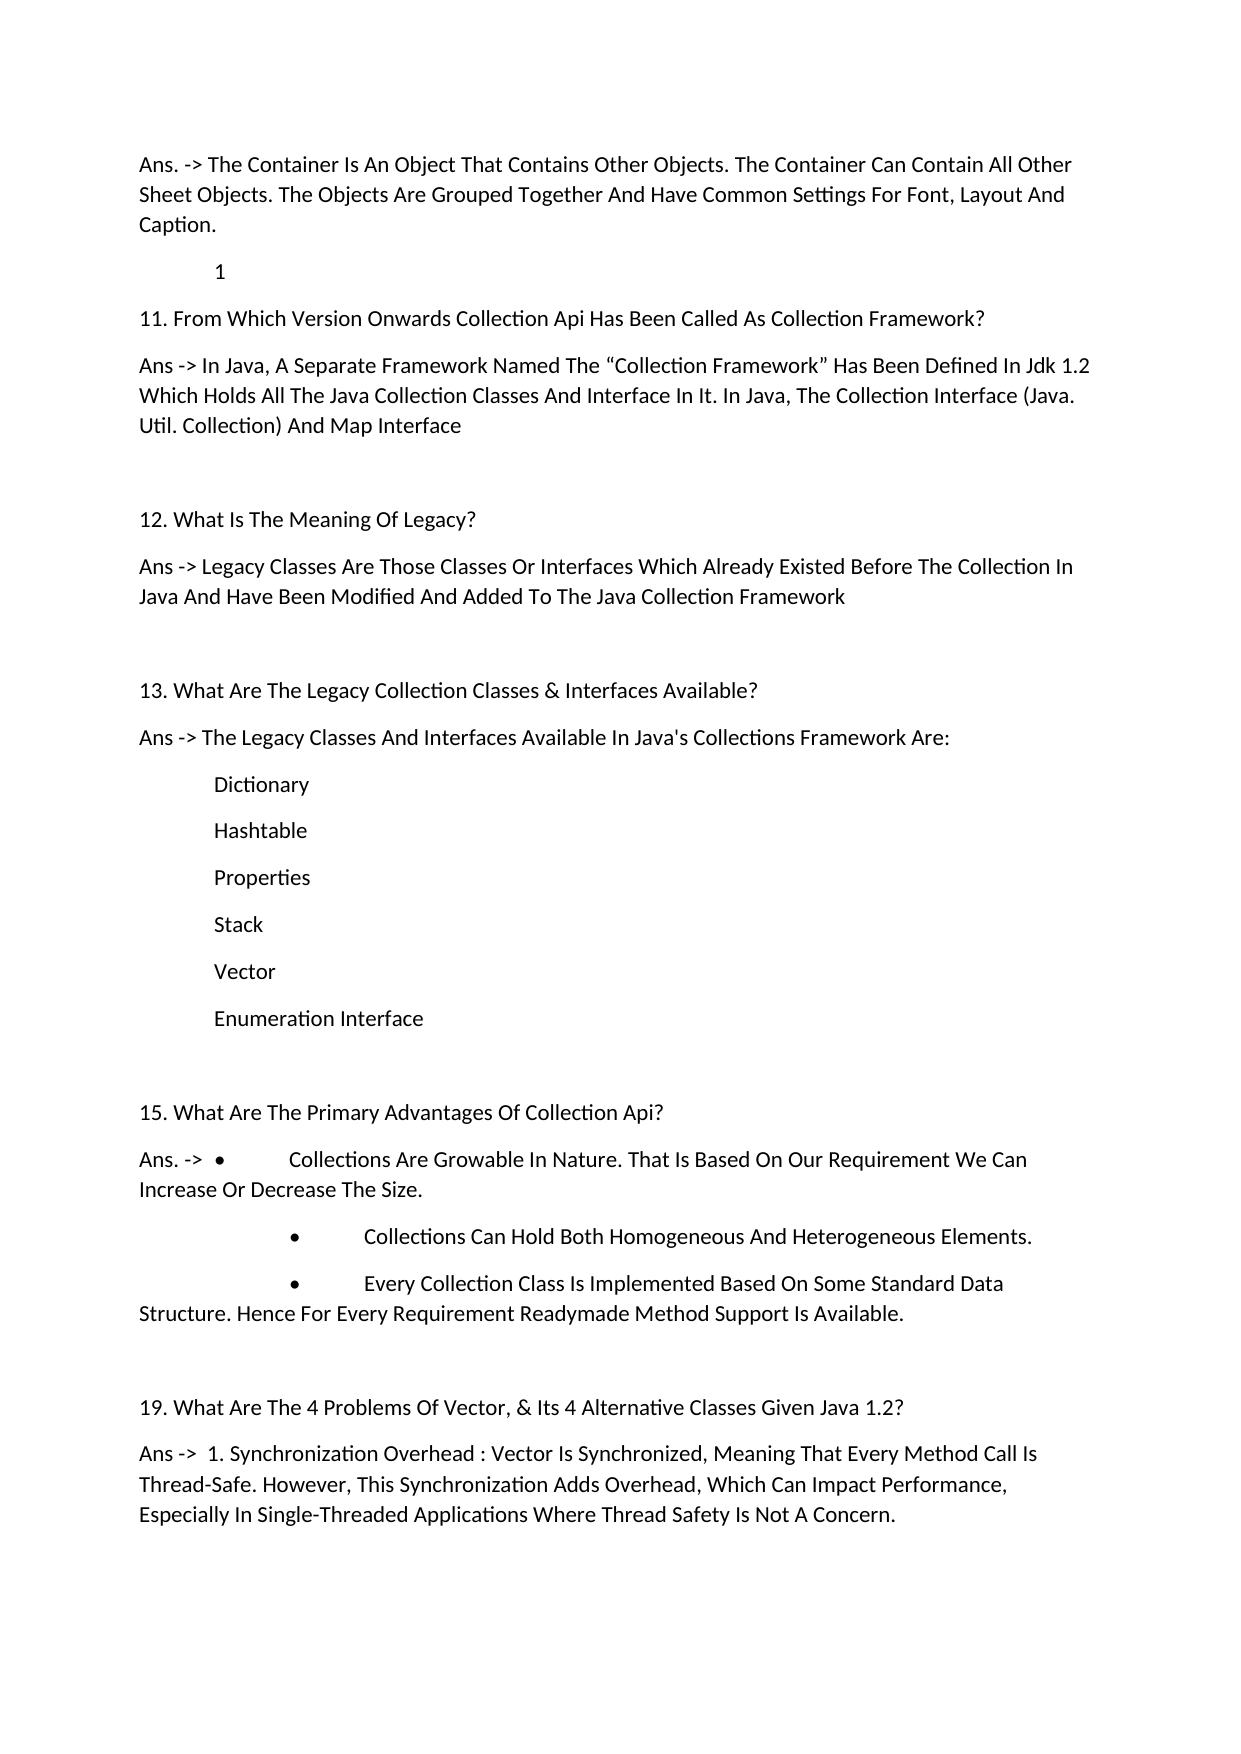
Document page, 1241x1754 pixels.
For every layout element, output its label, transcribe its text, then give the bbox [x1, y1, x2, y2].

text Ans -> The Legacy Classes And Interfaces Available In Java's Collections Framework Are: [139, 723, 1101, 751]
text Dictionary [139, 770, 1101, 798]
text 12. What Is The Meaning Of Legacy? [139, 505, 1101, 533]
text Ans. -> • Collections Are Growable In Nature. That Is Based On Our Requirement We Can Increase Or Decrease The Size. [139, 1145, 1101, 1203]
text Ans -> 1. Synchronization Overhead : Vector Is Synchronized, Meaning That Every Method Call Is Thread-Safe. However, This Synchronization Adds Overhead, Which Can Impact Performance, Especially In Single-Threaded Applications Where Thread Safety Is Not A Concern. [139, 1439, 1101, 1528]
text 1 [139, 257, 1101, 285]
text Ans -> Legacy Classes Are Those Classes Or Interfaces Which Already Existed Before The Collection In Java And Have Been Modified And Added To The Java Collection Framework [139, 552, 1101, 610]
text • Every Collection Class Is Implemented Based On Some Standard Data Structure. Hence For Every Requirement Readymade Method Support Is Available. [139, 1269, 1101, 1327]
text Stack [139, 910, 1101, 938]
text Hashtable [139, 817, 1101, 845]
text 13. What Are The Legacy Collection Classes & Interfaces Available? [139, 676, 1101, 704]
text Vector [139, 957, 1101, 985]
text 15. What Are The Primary Advantages Of Collection Api? [139, 1098, 1101, 1126]
text • Collections Can Hold Both Homogeneous And Heterogeneous Elements. [139, 1222, 1101, 1250]
text 11. From Which Version Onwards Collection Api Has Been Called As Collection Framework? [139, 304, 1101, 332]
text 19. What Are The 4 Problems Of Vector, & Its 4 Alternative Classes Given Java 1.2? [139, 1393, 1101, 1421]
text Ans. -> The Container Is An Object That Contains Other Objects. The Container Can Contain All Other Sheet Objects. The Objects Are Grouped Together And Have Common Settings For Font, Layout And Caption. [139, 150, 1101, 238]
text Ans -> In Java, A Separate Framework Named The “Collection Framework” Has Been Defined In Jdk 1.2 Which Holds All The Java Collection Classes And Interface In It. In Java, The Collection Interface (Java. Util. Collection) And Map Interface [139, 351, 1101, 439]
text Enumeration Interface [139, 1004, 1101, 1032]
text Properties [139, 863, 1101, 892]
